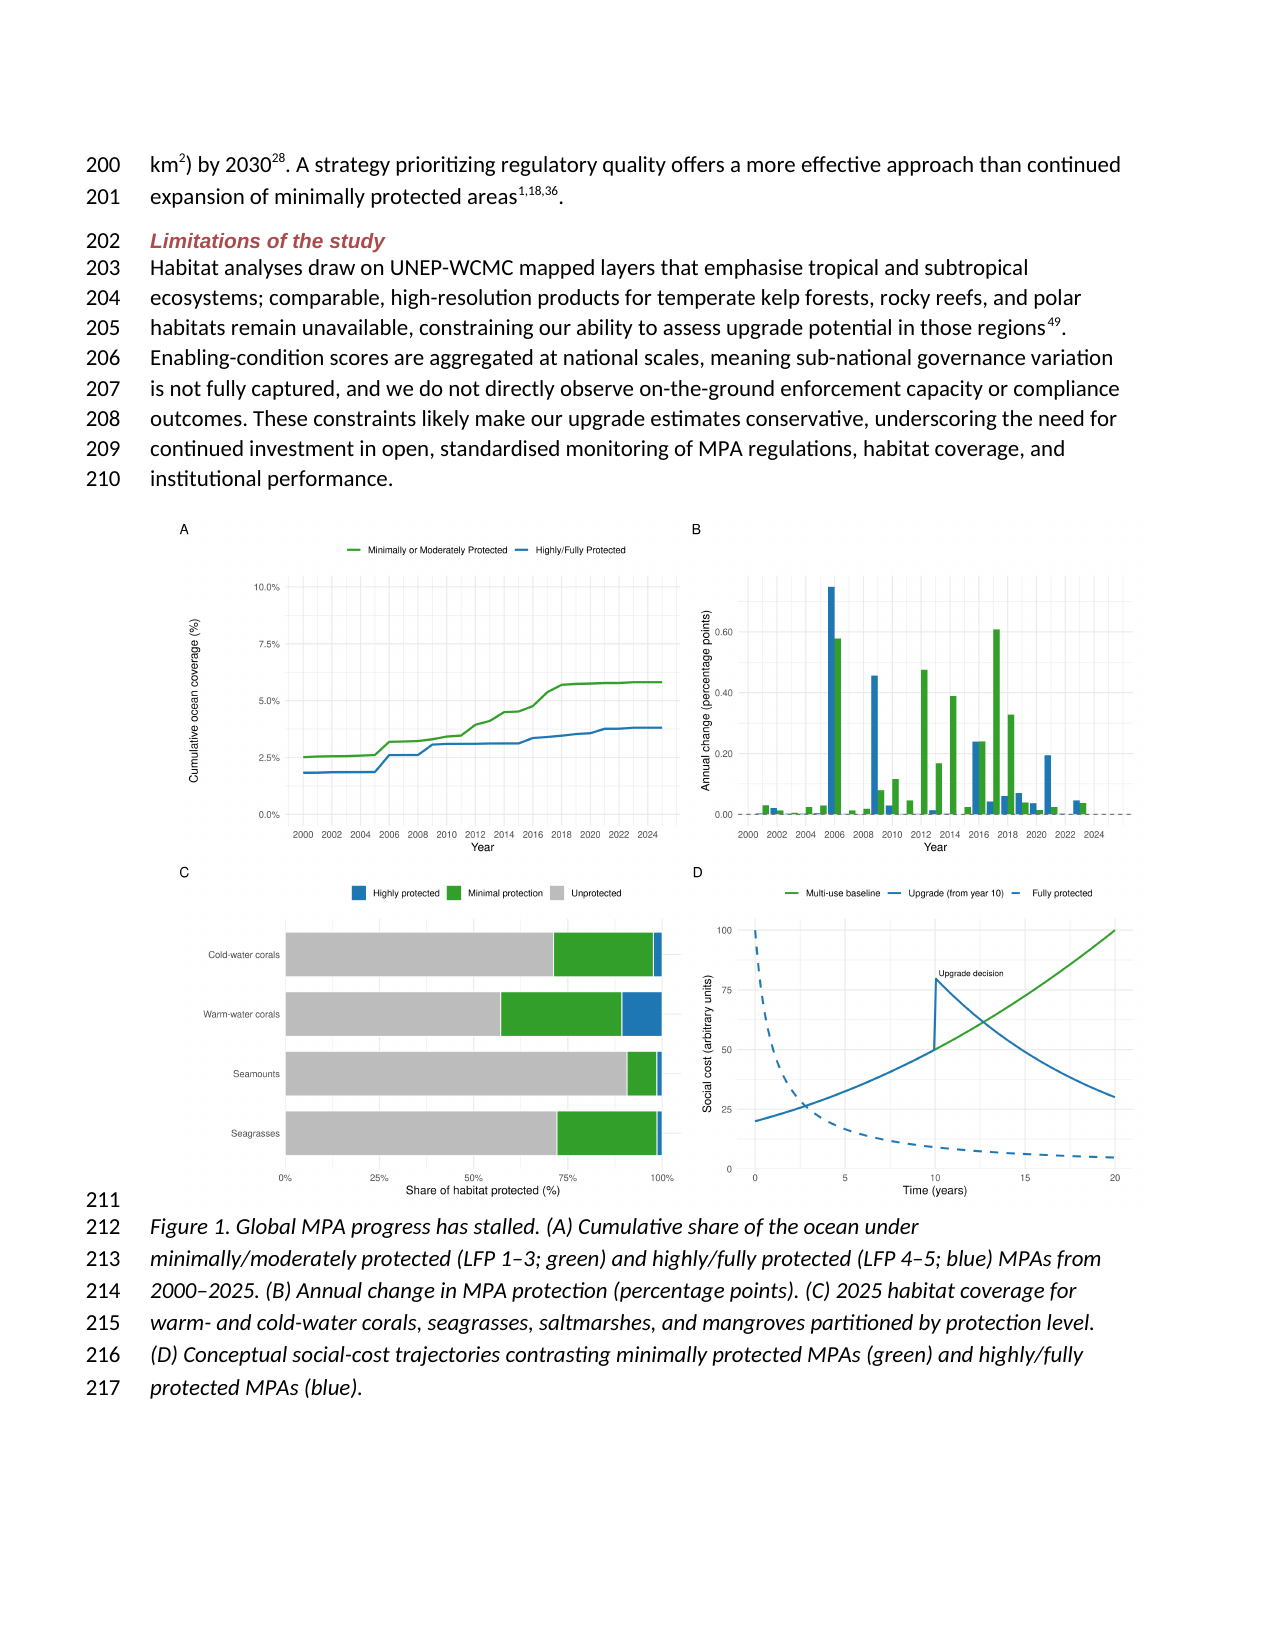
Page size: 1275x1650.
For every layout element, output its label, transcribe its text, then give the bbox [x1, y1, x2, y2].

subtitle Limitations of the study [150, 229, 1125, 253]
picture [168, 511, 1144, 1208]
